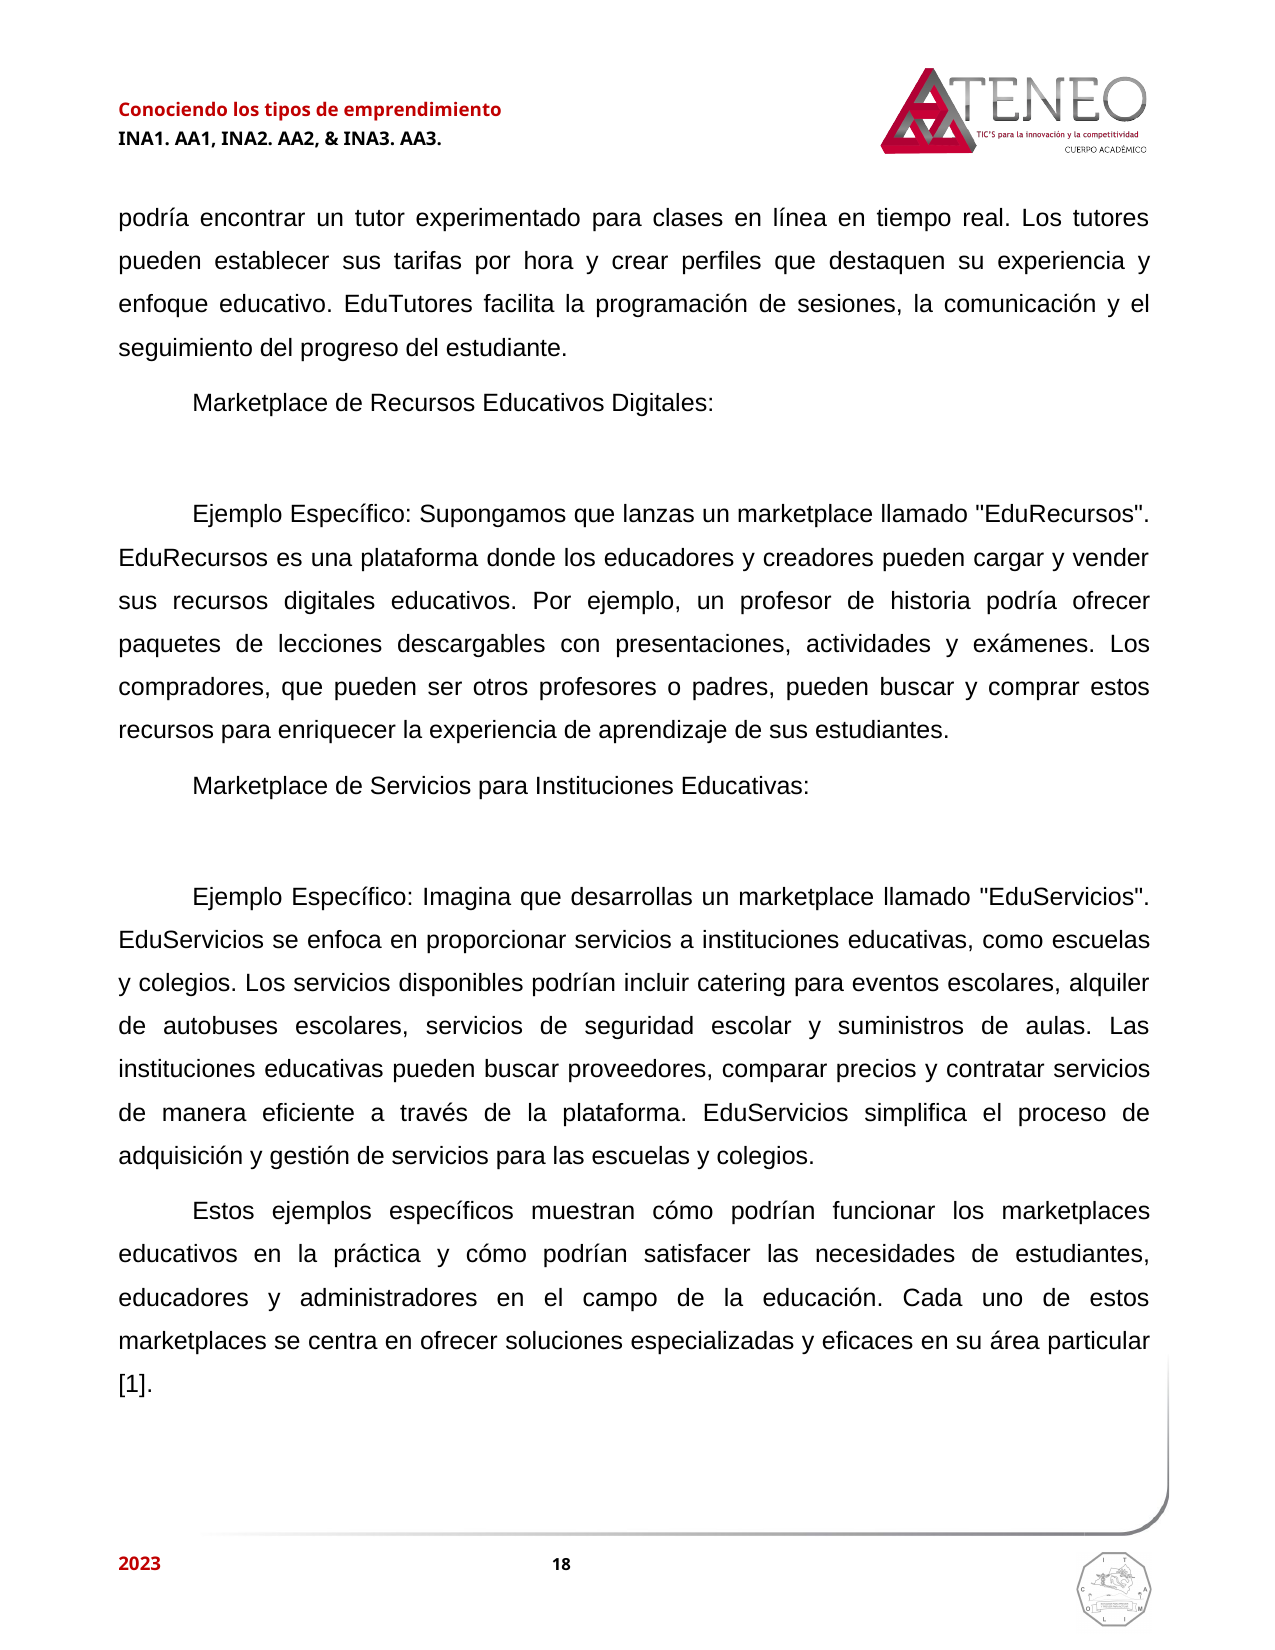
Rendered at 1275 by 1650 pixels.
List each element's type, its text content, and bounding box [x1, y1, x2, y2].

text Marketplace de Recursos Educativos Digitales: [118, 388, 1152, 417]
text Estos ejemplos específicos muestran cómo podrían funcionar los marketplaces educativos en la práctica y cómo podrían satisfacer las necesidades de estudiantes, educadores y administradores en el campo de la educación. Cada uno de estos marketplaces se centra en ofrecer soluciones especializadas y eficaces en su área particular [1]. [118, 1196, 1152, 1397]
picture [200, 1354, 1170, 1634]
text Ejemplo Específico: Supongamos que lanzas un marketplace llamado "EduRecursos". EduRecursos es una plataforma donde los educadores y creadores pueden cargar y vender sus recursos digitales educativos. Por ejemplo, un profesor de historia podría ofrecer paquetes de lecciones descargables con presentaciones, actividades y exámenes. Los compradores, que pueden ser otros profesores o padres, pueden buscar y comprar estos recursos para enriquecer la experiencia de aprendizaje de sus estudiantes. [118, 499, 1152, 744]
text Marketplace de Servicios para Instituciones Educativas: [118, 771, 1152, 799]
picture [880, 68, 1147, 154]
text Ejemplo Específico: Imagina que desarrollas un marketplace llamado "EduServicios". EduServicios se enfoca en proporcionar servicios a instituciones educativas, como escuelas y colegios. Los servicios disponibles podrían incluir catering para eventos escolares, alquiler de autobuses escolares, servicios de seguridad escolar y suministros de aulas. Las instituciones educativas pueden buscar proveedores, comparar precios y contratar servicios de manera eficiente a través de la plataforma. EduServicios simplifica el proceso de adquisición y gestión de servicios para las escuelas y colegios. [118, 882, 1152, 1169]
